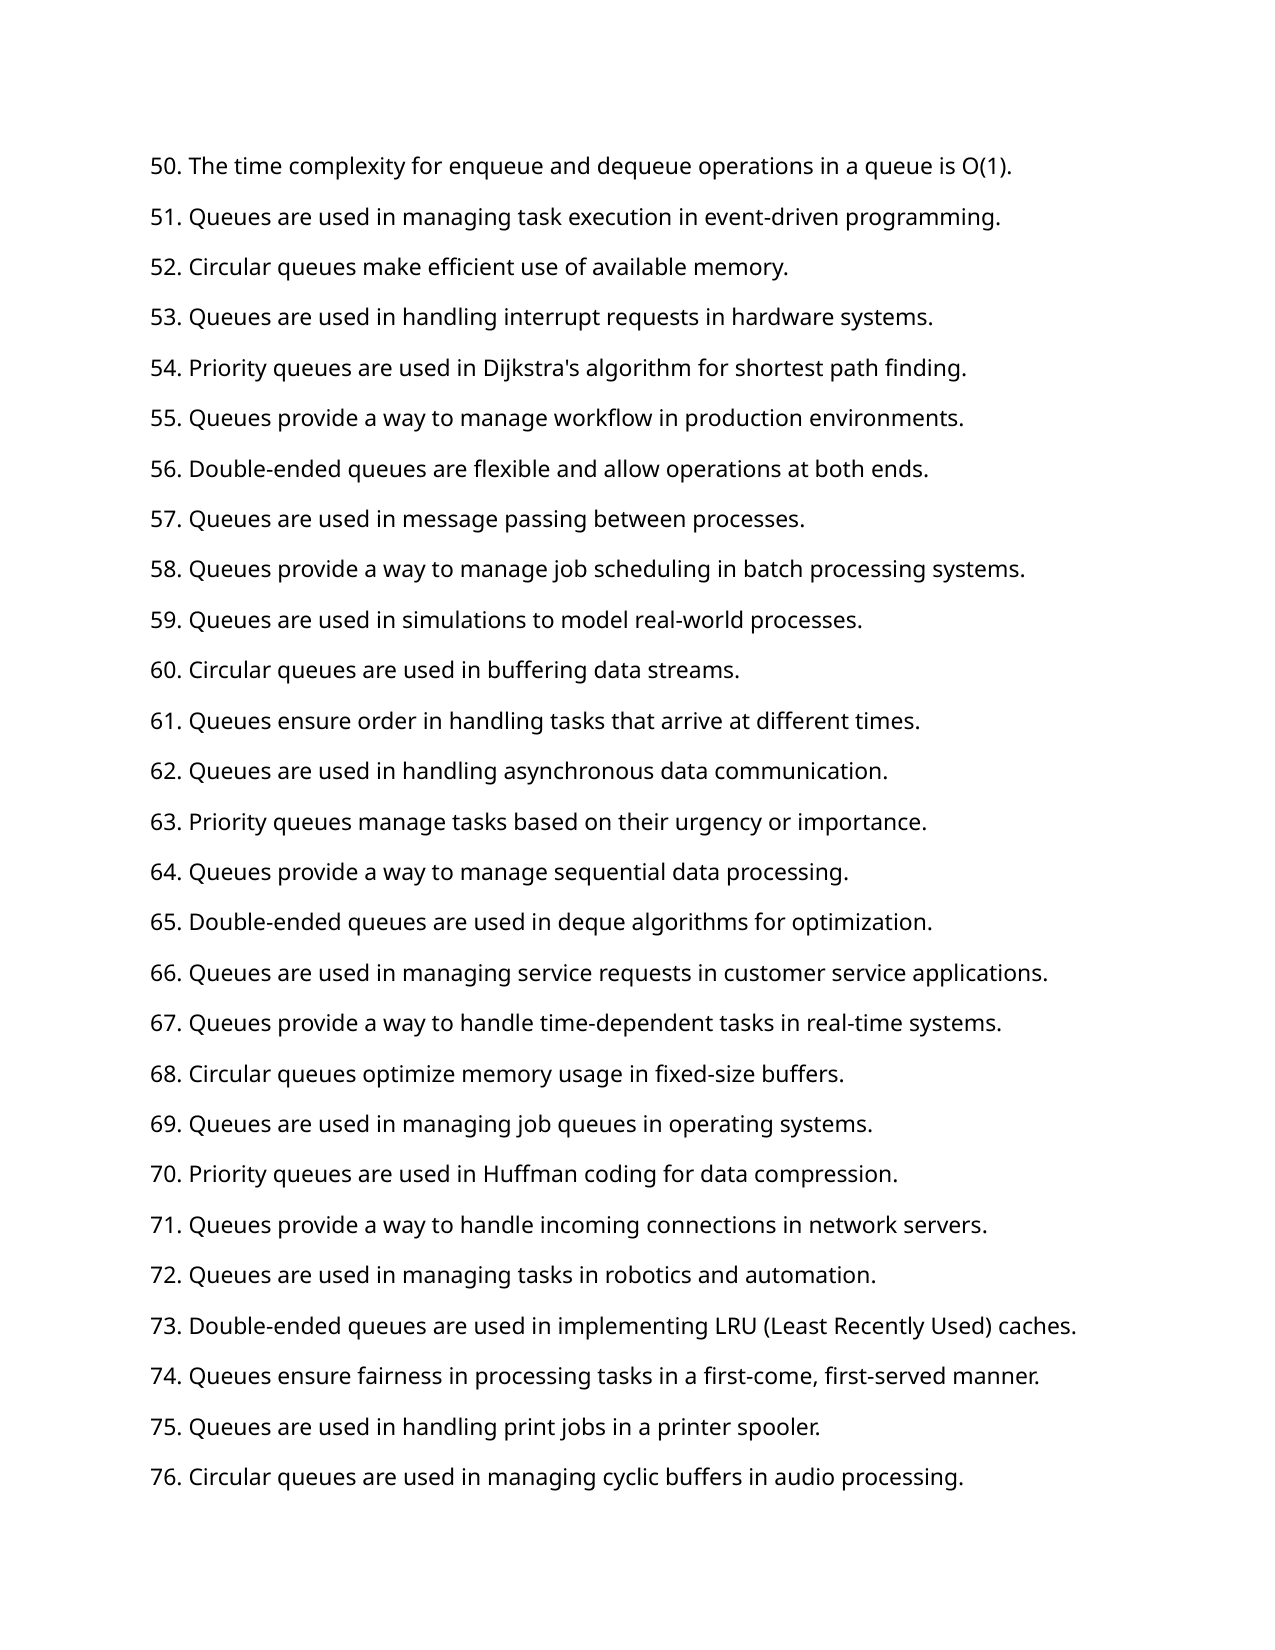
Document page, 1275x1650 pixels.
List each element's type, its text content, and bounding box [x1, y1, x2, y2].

text 54. Priority queues are used in Dijkstra's algorithm for shortest path finding. [150, 352, 1125, 383]
text 66. Queues are used in managing service requests in customer service applications. [150, 957, 1125, 988]
text 65. Double-ended queues are used in deque algorithms for optimization. [150, 906, 1125, 937]
text 55. Queues provide a way to manage workflow in production environments. [150, 402, 1125, 433]
text 59. Queues are used in simulations to model real-world processes. [150, 604, 1125, 635]
text 76. Circular queues are used in managing cyclic buffers in audio processing. [150, 1461, 1125, 1492]
text 53. Queues are used in handling interrupt requests in hardware systems. [150, 301, 1125, 332]
text 56. Double-ended queues are flexible and allow operations at both ends. [150, 452, 1125, 484]
text 62. Queues are used in handling asynchronous data communication. [150, 755, 1125, 786]
text 50. The time complexity for enqueue and dequeue operations in a queue is O(1). [150, 150, 1125, 181]
text 57. Queues are used in message passing between processes. [150, 503, 1125, 534]
text 67. Queues provide a way to handle time-dependent tasks in real-time systems. [150, 1007, 1125, 1038]
text 60. Circular queues are used in buffering data streams. [150, 654, 1125, 685]
text 75. Queues are used in handling print jobs in a printer spooler. [150, 1410, 1125, 1442]
text 70. Priority queues are used in Huffman coding for data compression. [150, 1158, 1125, 1189]
text 61. Queues ensure order in handling tasks that arrive at different times. [150, 704, 1125, 736]
text 51. Queues are used in managing task execution in event-driven programming. [150, 200, 1125, 232]
text 73. Double-ended queues are used in implementing LRU (Least Recently Used) caches. [150, 1309, 1125, 1341]
text 52. Circular queues make efficient use of available memory. [150, 251, 1125, 282]
text 69. Queues are used in managing job queues in operating systems. [150, 1108, 1125, 1139]
text 68. Circular queues optimize memory usage in fixed-size buffers. [150, 1057, 1125, 1089]
text 74. Queues ensure fairness in processing tasks in a first-come, first-served manner. [150, 1360, 1125, 1391]
text 58. Queues provide a way to manage job scheduling in batch processing systems. [150, 553, 1125, 584]
text 64. Queues provide a way to manage sequential data processing. [150, 856, 1125, 887]
text 71. Queues provide a way to handle incoming connections in network servers. [150, 1209, 1125, 1240]
text 63. Priority queues manage tasks based on their urgency or importance. [150, 805, 1125, 837]
text 72. Queues are used in managing tasks in robotics and automation. [150, 1259, 1125, 1290]
